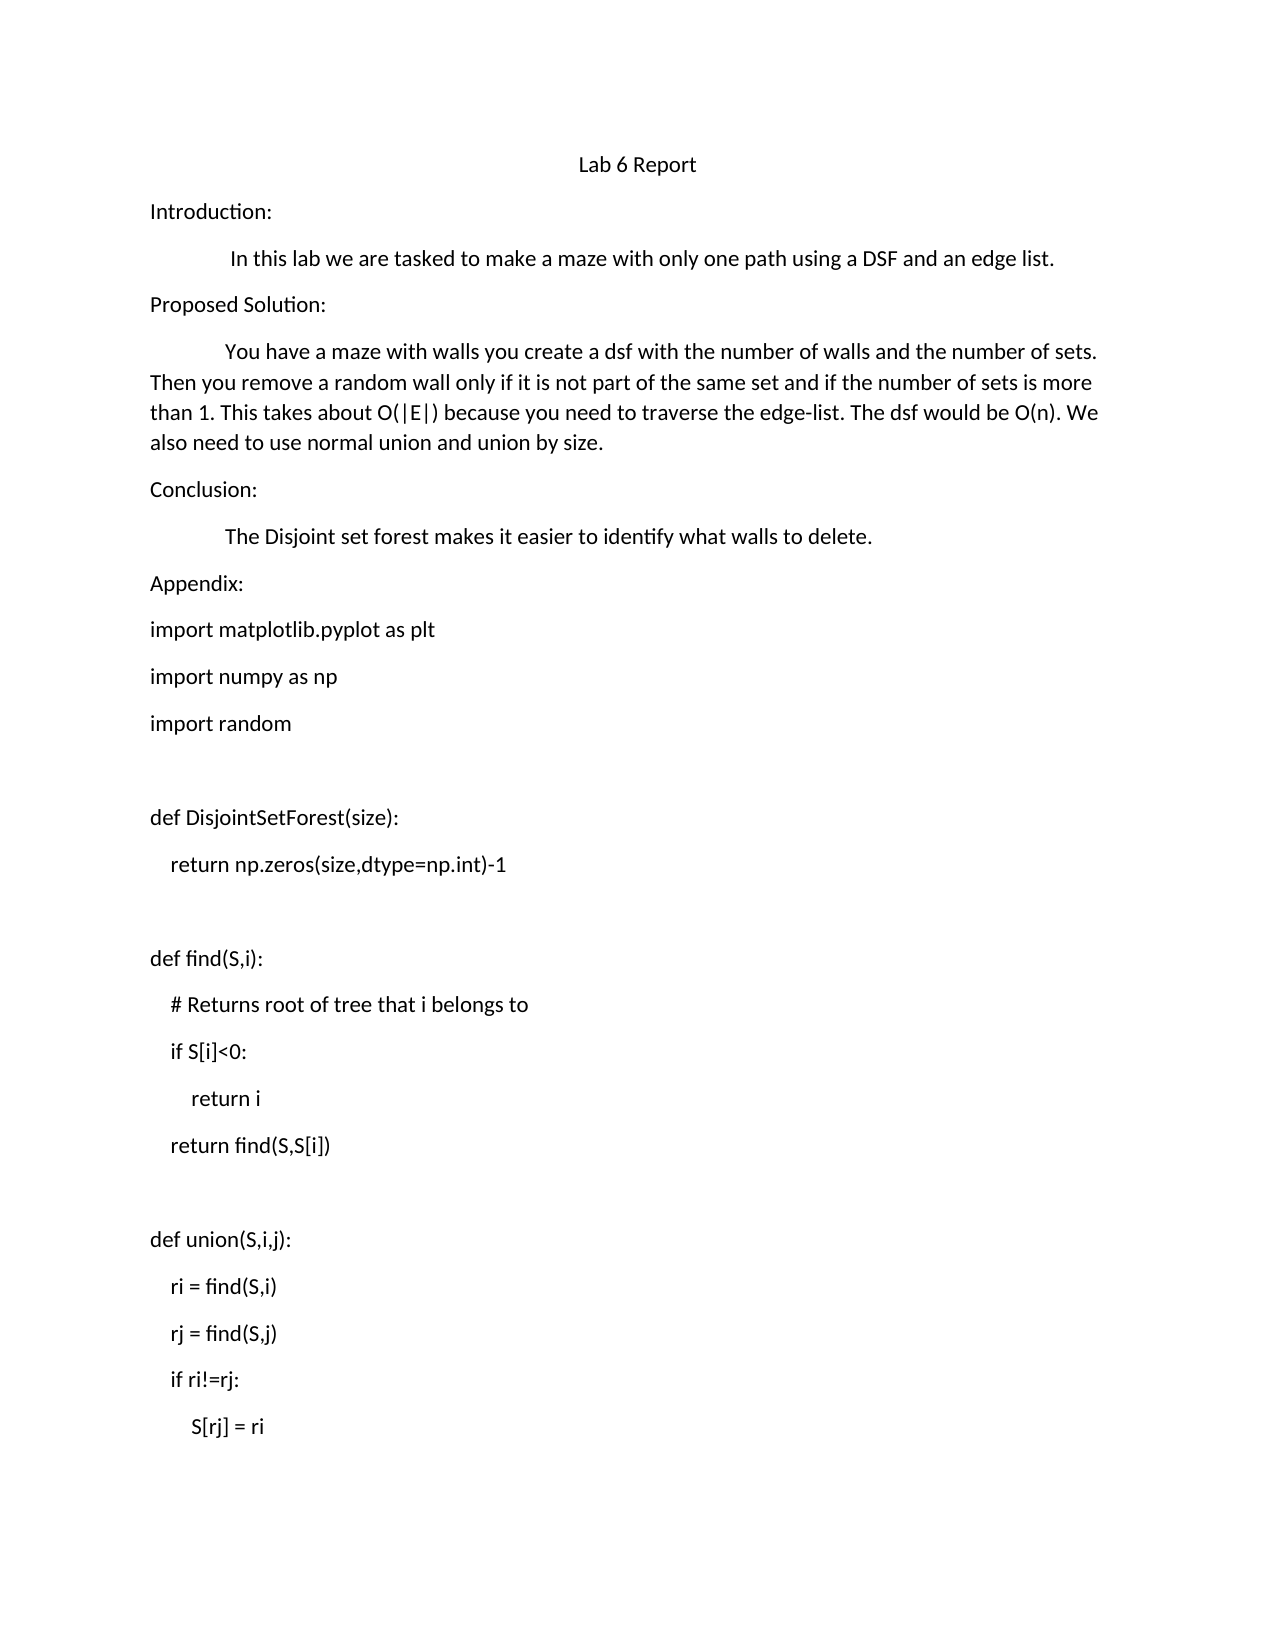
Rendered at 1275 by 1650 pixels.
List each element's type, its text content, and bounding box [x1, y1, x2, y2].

text return find(S,S[i]) [150, 1131, 1125, 1159]
text import random [150, 709, 1125, 737]
text def DisjointSetForest(size): [150, 803, 1125, 831]
text In this lab we are tasked to make a maze with only one path using a DSF and an edge list. [150, 244, 1125, 272]
text import numpy as np [150, 662, 1125, 691]
text def find(S,i): [150, 944, 1125, 972]
text S[rj] = ri [150, 1412, 1125, 1441]
text rj = find(S,j) [150, 1319, 1125, 1347]
text # Returns root of tree that i belongs to [150, 991, 1125, 1019]
text def union(S,i,j): [150, 1225, 1125, 1253]
text The Disjoint set forest makes it easier to identify what walls to delete. [150, 522, 1125, 550]
text return np.zeros(size,dtype=np.int)-1 [150, 850, 1125, 878]
text return i [150, 1084, 1125, 1112]
text import matplotlib.pyplot as plt [150, 616, 1125, 644]
text Lab 6 Report [150, 150, 1125, 178]
text Conclusion: [150, 475, 1125, 503]
text Proposed Solution: [150, 291, 1125, 319]
text if S[i]<0: [150, 1037, 1125, 1066]
text if ri!=rj: [150, 1366, 1125, 1394]
text Appendix: [150, 569, 1125, 597]
text ri = find(S,i) [150, 1272, 1125, 1300]
text Introduction: [150, 197, 1125, 225]
text You have a maze with walls you create a dsf with the number of walls and the number of sets. Then you remove a random wall only if it is not part of the same set and if the number of sets is more than 1. This takes about O(|E|) because you need to traverse the edge-list. The dsf would be O(n). We also need to use normal union and union by size. [150, 337, 1125, 456]
